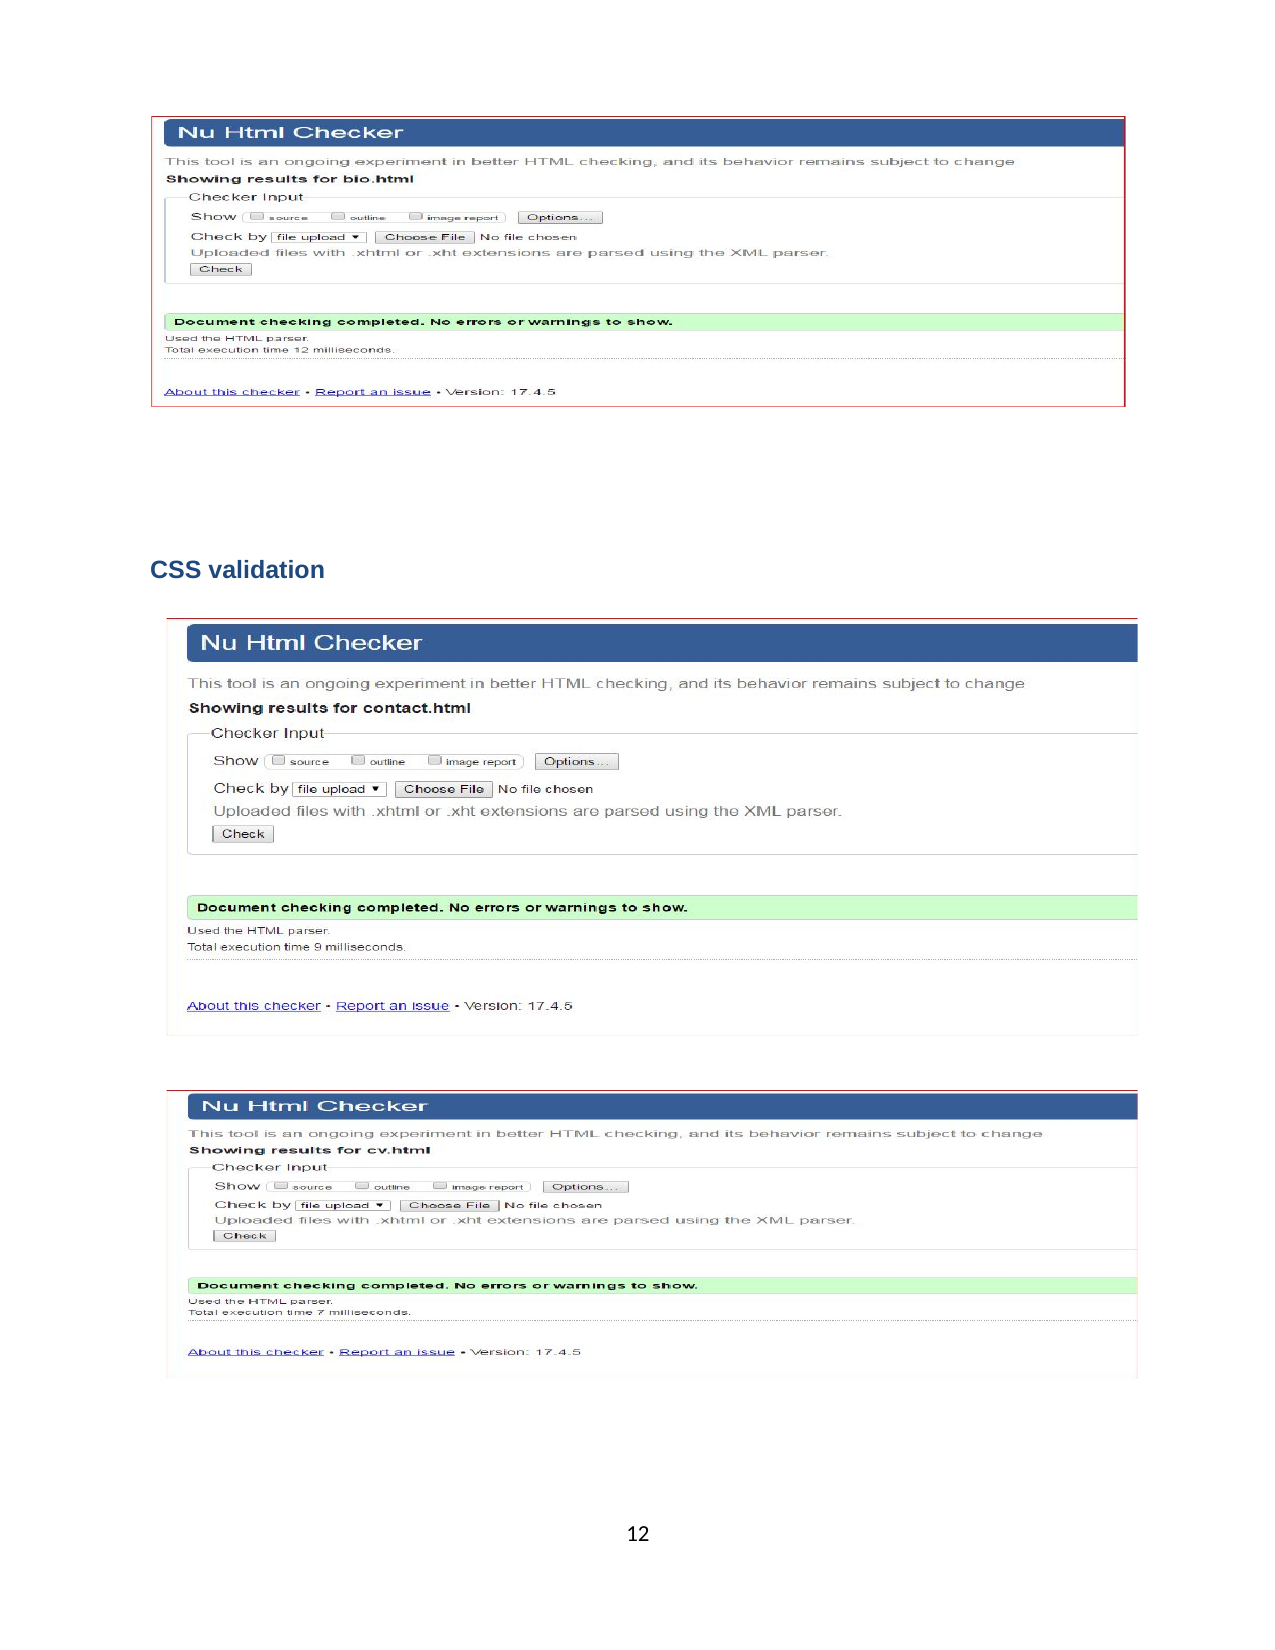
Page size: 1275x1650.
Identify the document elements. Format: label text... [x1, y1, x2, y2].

picture [165, 1090, 1138, 1379]
picture [165, 618, 1137, 1035]
text CSS validation [150, 556, 1125, 584]
picture [151, 116, 1126, 407]
